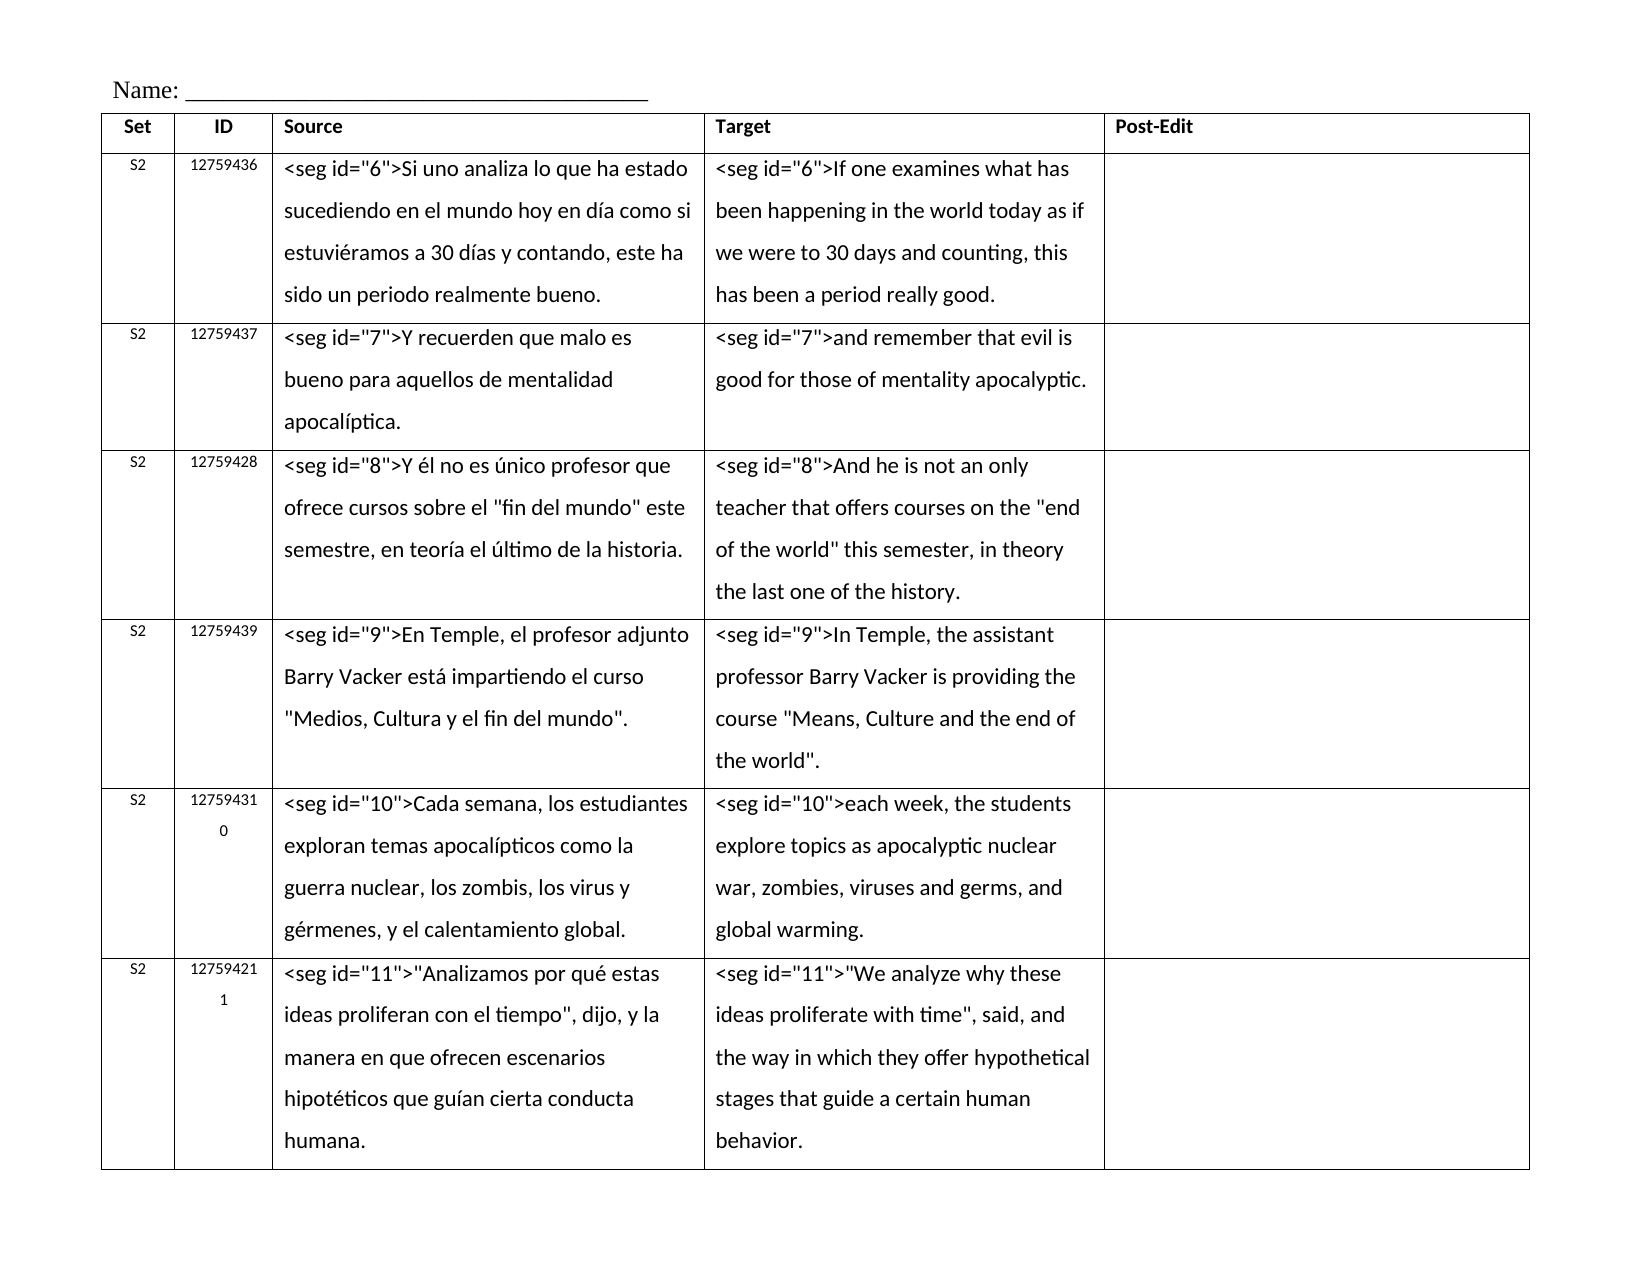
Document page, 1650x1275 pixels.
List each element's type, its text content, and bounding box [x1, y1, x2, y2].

table_cell <seg id="8">Y él no es único profesor que ofrece cursos sobre el "fin del mundo" este semestre, en teoría el último de la historia. [273, 451, 704, 619]
table_header Post-Edit [1105, 114, 1529, 153]
table_cell <seg id="7">Y recuerden que malo es bueno para aquellos de mentalidad apocalíptica. [273, 324, 704, 450]
table_cell S2 [102, 451, 174, 619]
table_cell S2 [102, 789, 174, 958]
table_cell <seg id="8">And he is not an only teacher that offers courses on the "end of the world" this semester, in theory the last one of the history. [705, 451, 1104, 619]
table_cell [1105, 451, 1529, 619]
table_cell [1105, 154, 1529, 322]
table_cell <seg id="10">Cada semana, los estudiantes exploran temas apocalípticos como la guerra nuclear, los zombis, los virus y gérmenes, y el calentamiento global. [273, 789, 704, 958]
table_header Source [273, 114, 704, 153]
table_cell [1105, 620, 1529, 788]
table_cell [1105, 324, 1529, 450]
table_cell 12759437 [175, 324, 272, 450]
table_cell S2 [102, 324, 174, 450]
table_cell [1105, 789, 1529, 958]
table_cell 12759428 [175, 451, 272, 619]
table_cell S2 [102, 959, 174, 1169]
table_cell 127594310 [175, 789, 272, 958]
table_cell <seg id="9">In Temple, the assistant professor Barry Vacker is providing the course "Means, Culture and the end of the world". [705, 620, 1104, 788]
table_cell <seg id="11">"Analizamos por qué estas ideas proliferan con el tiempo", dijo, y la manera en que ofrecen escenarios hipotéticos que guían cierta conducta humana. [273, 959, 704, 1169]
table_cell <seg id="6">Si uno analiza lo que ha estado sucediendo en el mundo hoy en día como si estuviéramos a 30 días y contando, este ha sido un periodo realmente bueno. [273, 154, 704, 322]
table_cell <seg id="9">En Temple, el profesor adjunto Barry Vacker está impartiendo el curso "Medios, Cultura y el fin del mundo". [273, 620, 704, 788]
table_cell [1105, 959, 1529, 1169]
table_cell 127594211 [175, 959, 272, 1169]
table_cell <seg id="7">and remember that evil is good for those of mentality apocalyptic. [705, 324, 1104, 450]
table_cell 12759436 [175, 154, 272, 322]
table_header ID [175, 114, 272, 153]
table_header Target [705, 114, 1104, 153]
table_cell S2 [102, 154, 174, 322]
table_cell S2 [102, 620, 174, 788]
table_cell 12759439 [175, 620, 272, 788]
table_cell <seg id="10">each week, the students explore topics as apocalyptic nuclear war, zombies, viruses and germs, and global warming. [705, 789, 1104, 958]
table_header Set [102, 114, 174, 153]
table_cell <seg id="11">"We analyze why these ideas proliferate with time", said, and the way in which they offer hypothetical stages that guide a certain human behavior. [705, 959, 1104, 1169]
table_cell <seg id="6">If one examines what has been happening in the world today as if we were to 30 days and counting, this has been a period really good. [705, 154, 1104, 322]
